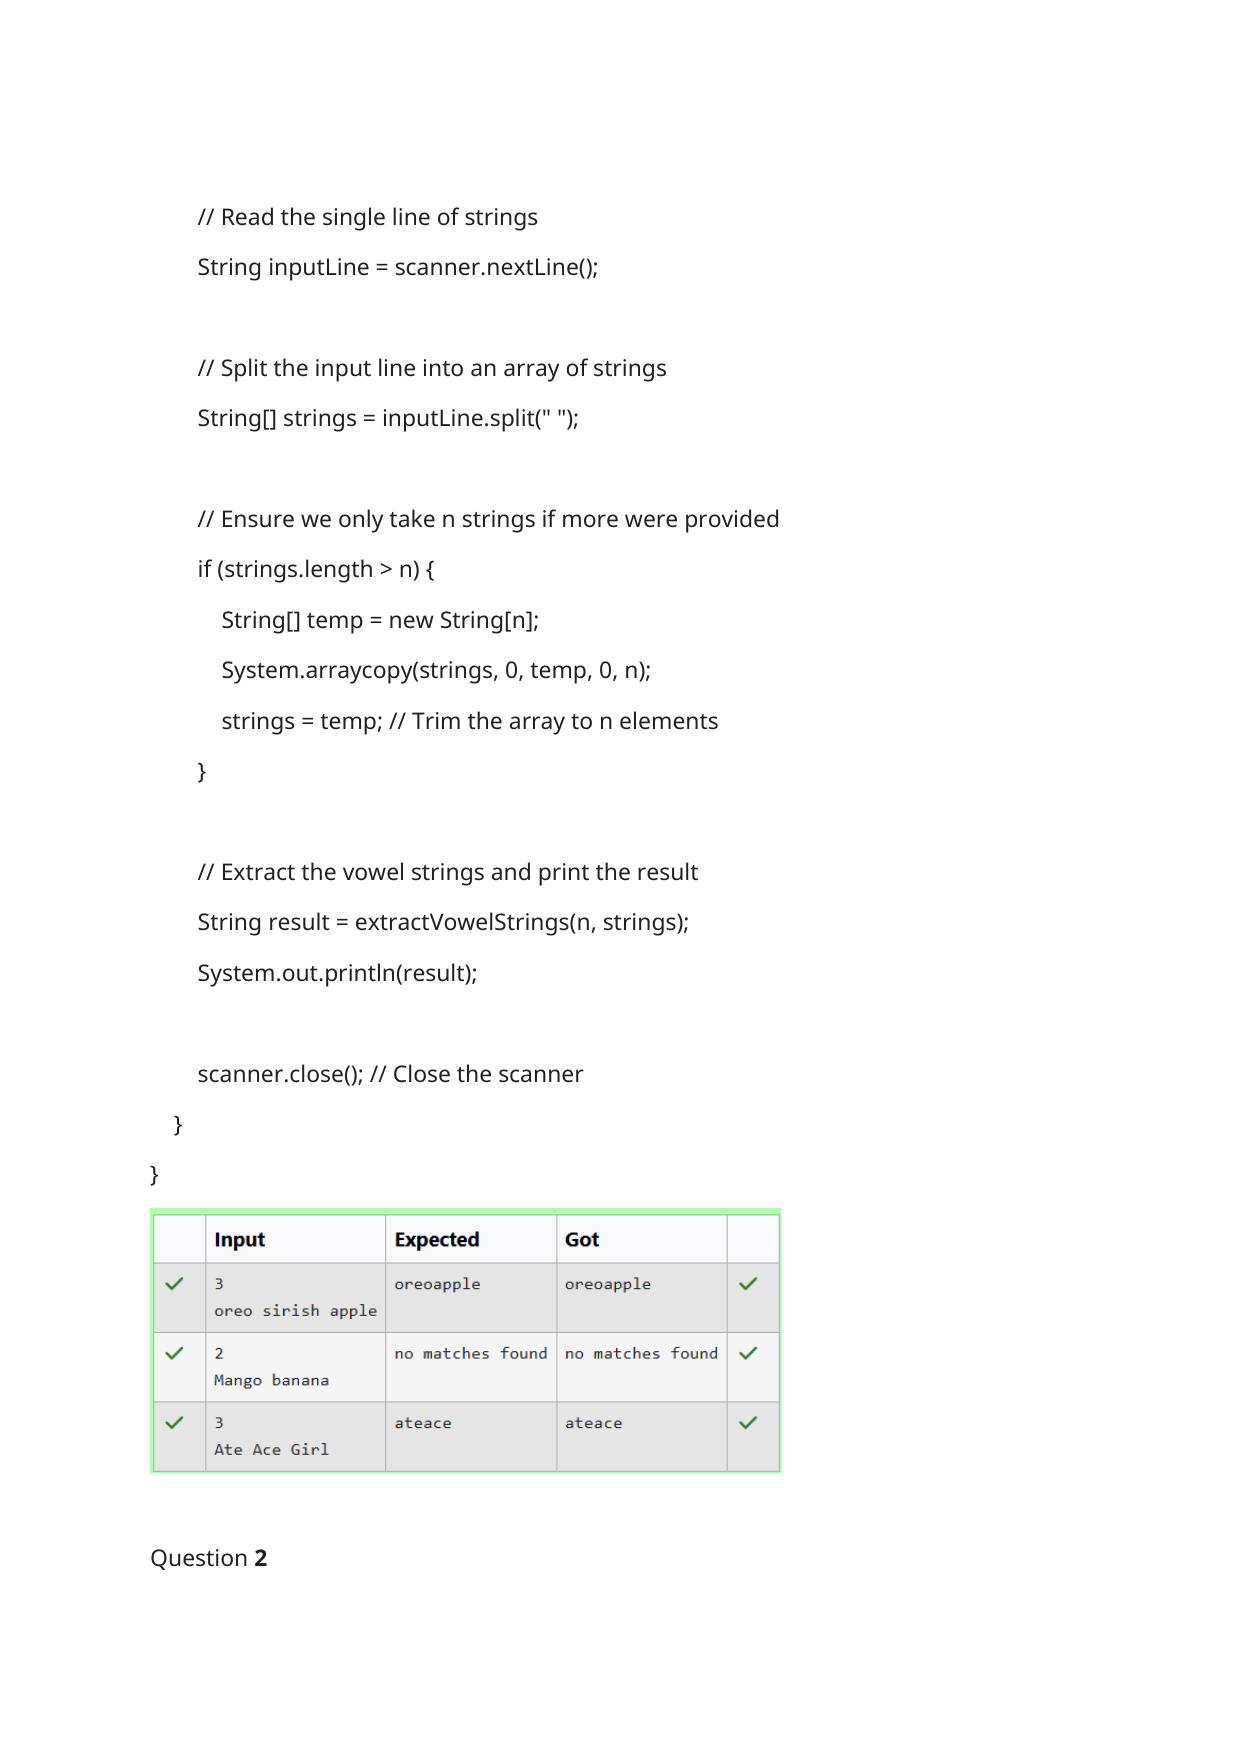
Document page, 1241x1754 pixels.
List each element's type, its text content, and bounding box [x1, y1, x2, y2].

text // Extract the vowel strings and print the result [150, 856, 1090, 887]
picture [150, 1208, 782, 1473]
text String result = extractVowelStrings(n, strings); [150, 906, 1090, 937]
text } [150, 1108, 1090, 1139]
text System.out.println(result); [150, 957, 1090, 988]
text scanner.close(); // Close the scanner [150, 1057, 1090, 1089]
text // Read the single line of strings [150, 200, 1090, 232]
text Question 2 [150, 1542, 1090, 1573]
text String inputLine = scanner.nextLine(); [150, 251, 1090, 282]
text String[] strings = inputLine.split(" "); [150, 402, 1090, 433]
text } [150, 1158, 1090, 1189]
text // Split the input line into an array of strings [150, 352, 1090, 383]
text strings = temp; // Trim the array to n elements [150, 704, 1090, 736]
text } [150, 755, 1090, 786]
text String[] temp = new String[n]; [150, 604, 1090, 635]
text System.arraycopy(strings, 0, temp, 0, n); [150, 654, 1090, 685]
text if (strings.length > n) { [150, 553, 1090, 584]
text // Ensure we only take n strings if more were provided [150, 503, 1090, 534]
